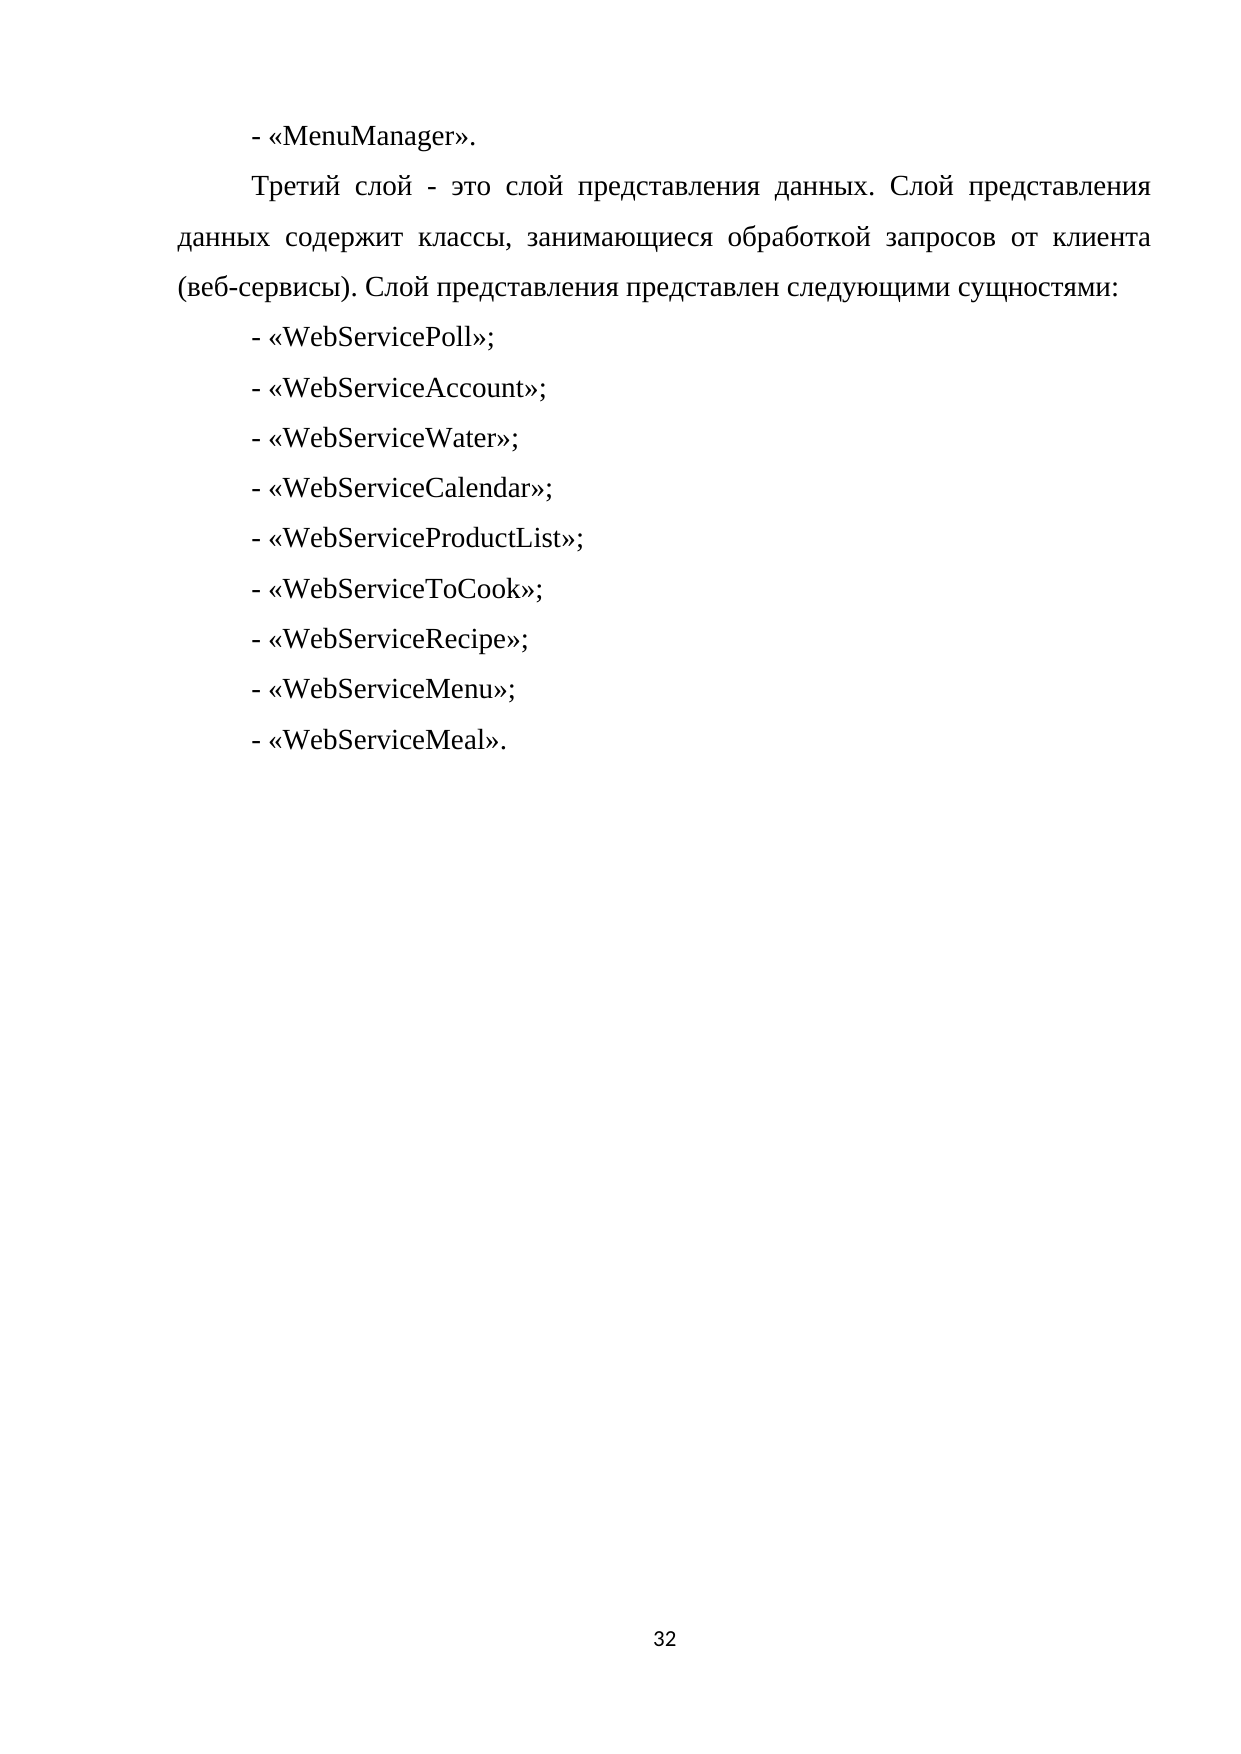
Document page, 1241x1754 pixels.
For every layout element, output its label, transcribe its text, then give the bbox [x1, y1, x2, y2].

text - «WebServiceCalendar»; [177, 470, 1152, 504]
text - «WebServiceToCook»; [177, 571, 1152, 604]
text - «WebServiceMenu»; [177, 672, 1152, 705]
text - «WebServiceWater»; [177, 420, 1152, 453]
text - «MenuManager». [177, 118, 1152, 152]
text - «WebServiceProductList»; [177, 521, 1152, 554]
text Третий слой - это слой представления данных. Слой представления данных содержит классы, занимающиеся обработкой запросов от клиента (веб-сервисы). Слой представления представлен следующими сущностями: [177, 168, 1152, 303]
text - «WebServiceRecipe»; [177, 621, 1152, 655]
text - «WebServiceAccount»; [177, 370, 1152, 403]
text - «WebServicePoll»; [177, 319, 1152, 353]
text - «WebServiceMeal». [177, 722, 1152, 755]
